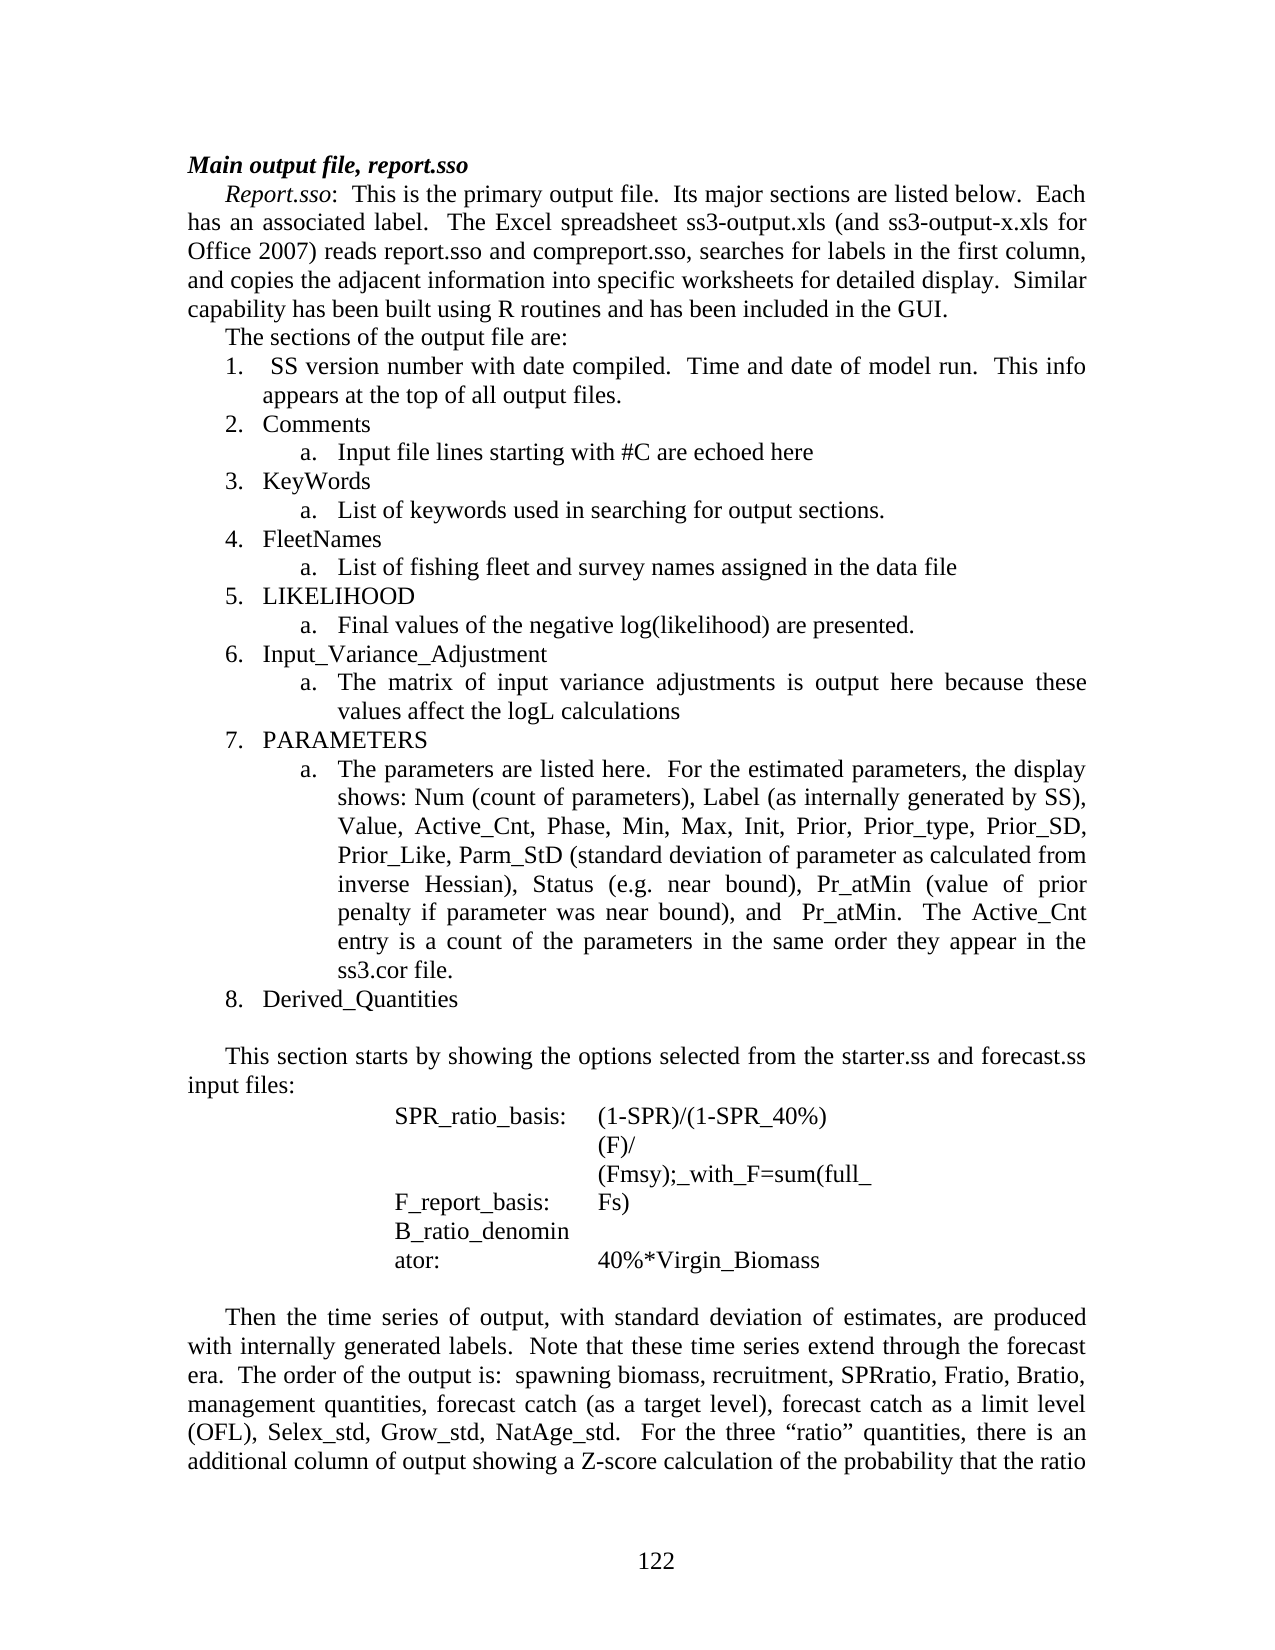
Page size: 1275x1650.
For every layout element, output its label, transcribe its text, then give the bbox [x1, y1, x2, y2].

list The matrix of input variance adjustments is output here because these values affect the logL calculations [300, 667, 1087, 725]
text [187, 1302, 1087, 1475]
list SS version number with date compiled. Time and date of model run. This info appears at the top of all output files. [225, 351, 1087, 409]
subtitle Main output file, report.sso [187, 150, 1087, 179]
list List of keywords used in searching for output sections. [300, 495, 1087, 524]
list Comments [225, 409, 1087, 437]
text This section starts by showing the options selected from the starter.ss and forecast.ss input files: [187, 1041, 1087, 1099]
list The parameters are listed here. For the estimated parameters, the display shows: Num (count of parameters), Label (as internally generated by SS), Value, Active_Cnt, Phase, Min, Max, Init, Prior, Prior_type, Prior_SD, Prior_Like, Parm_StD (standard deviation of parameter as calculated from inverse Hessian), Status (e.g. near bound), Pr_atMin (value of prior penalty if parameter was near bound), and Pr_atMin. The Active_Cnt entry is a count of the parameters in the same order they appear in the ss3.cor file. [300, 754, 1087, 984]
list List of fishing fleet and survey names assigned in the data file [300, 552, 1087, 581]
text The sections of the output file are: [187, 322, 1087, 351]
list PARAMETERS [225, 725, 1087, 754]
text Report.sso: This is the primary output file. Its major sections are listed below. Each has an associated label. The Excel spreadsheet ss3-output.xls (and ss3-output-x.xls for Office 2007) reads report.sso and compreport.sso, searches for labels in the first column, and copies the adjacent information into specific worksheets for detailed display. Similar capability has been built using R routines and has been included in the GUI. [187, 179, 1087, 322]
list FleetNames [225, 524, 1087, 552]
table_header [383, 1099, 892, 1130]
list Input file lines starting with #C are echoed here [300, 437, 1087, 466]
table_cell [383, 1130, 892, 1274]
list Derived_Quantities [225, 984, 1087, 1012]
list Final values of the negative log(likelihood) are presented. [300, 610, 1087, 639]
list KeyWords [225, 466, 1087, 495]
list LIKELIHOOD [225, 581, 1087, 610]
list Input_Variance_Adjustment [225, 639, 1087, 667]
